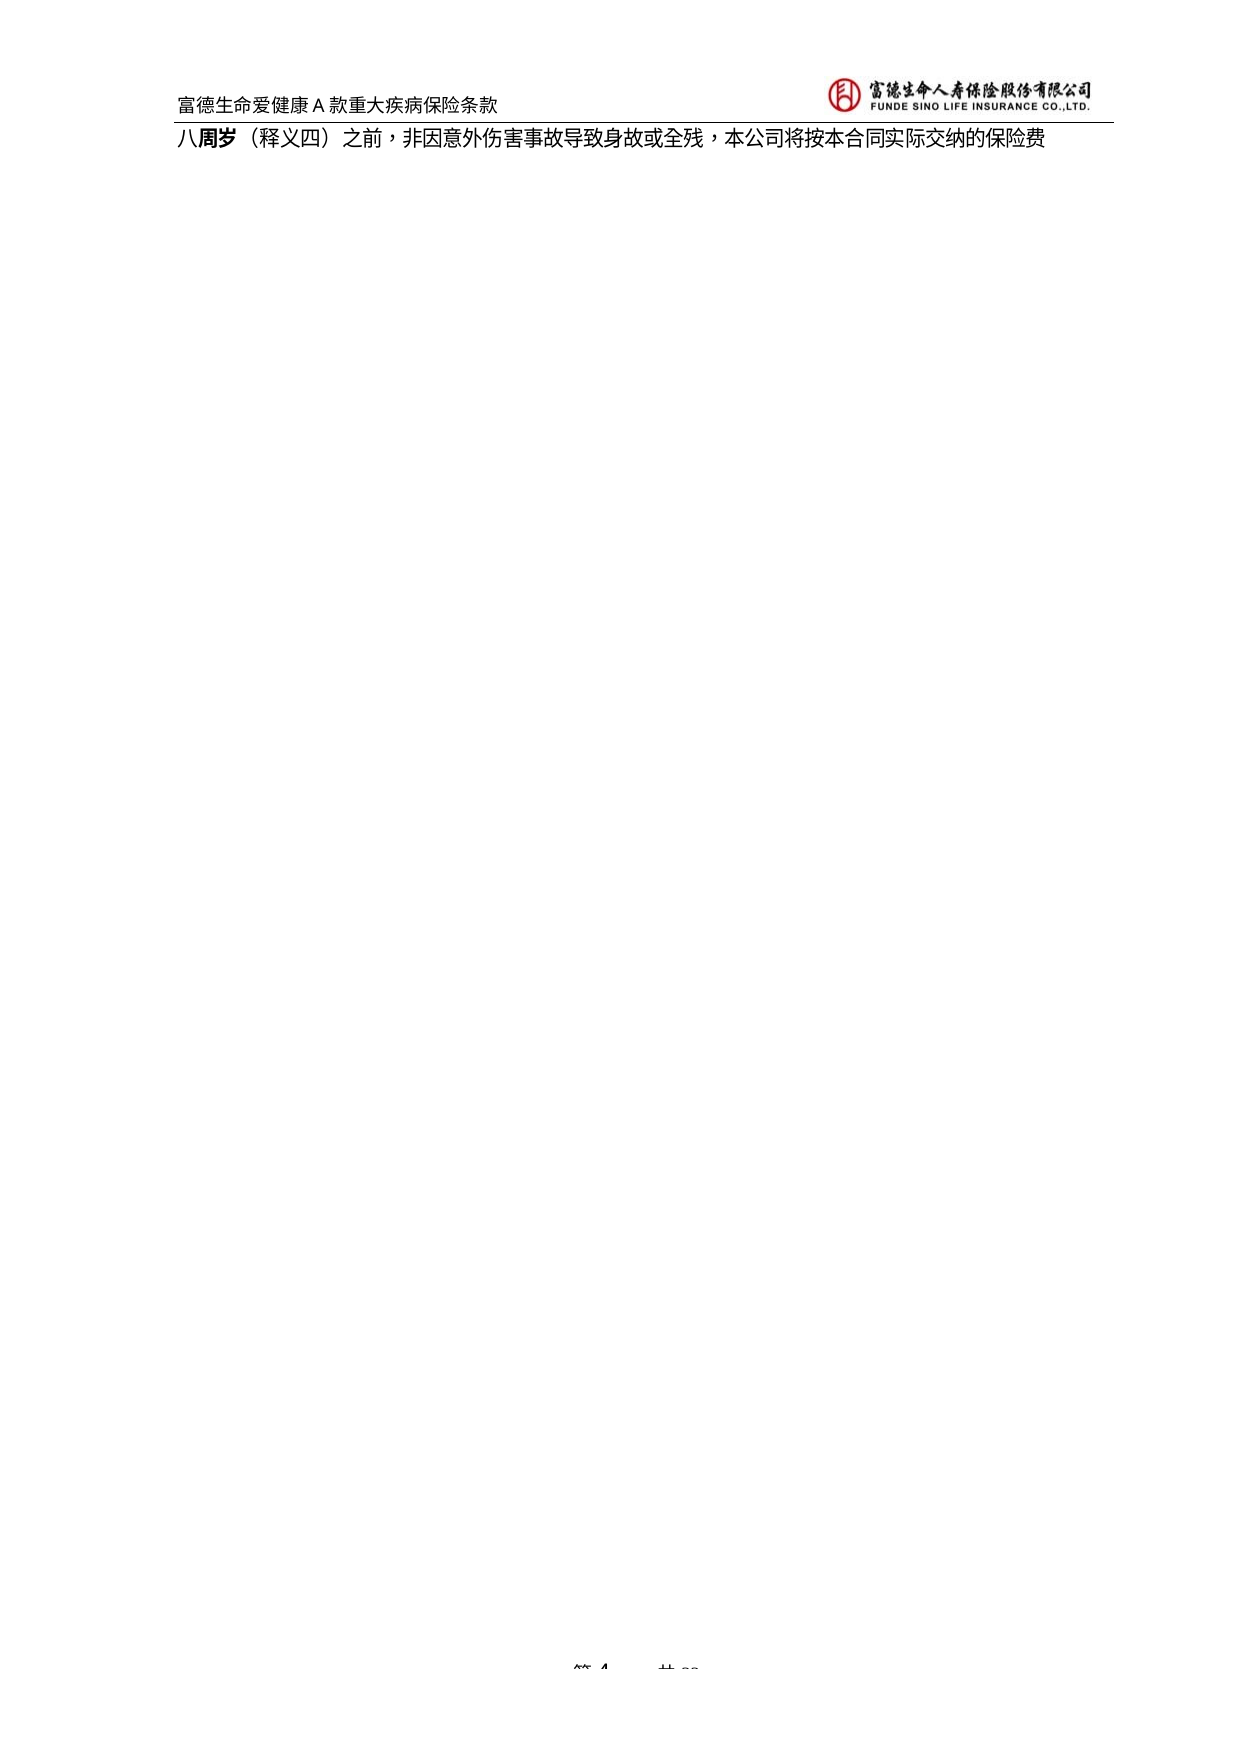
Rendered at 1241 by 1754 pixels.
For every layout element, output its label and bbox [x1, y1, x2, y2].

text [177, 123, 1111, 153]
picture [824, 76, 1092, 115]
